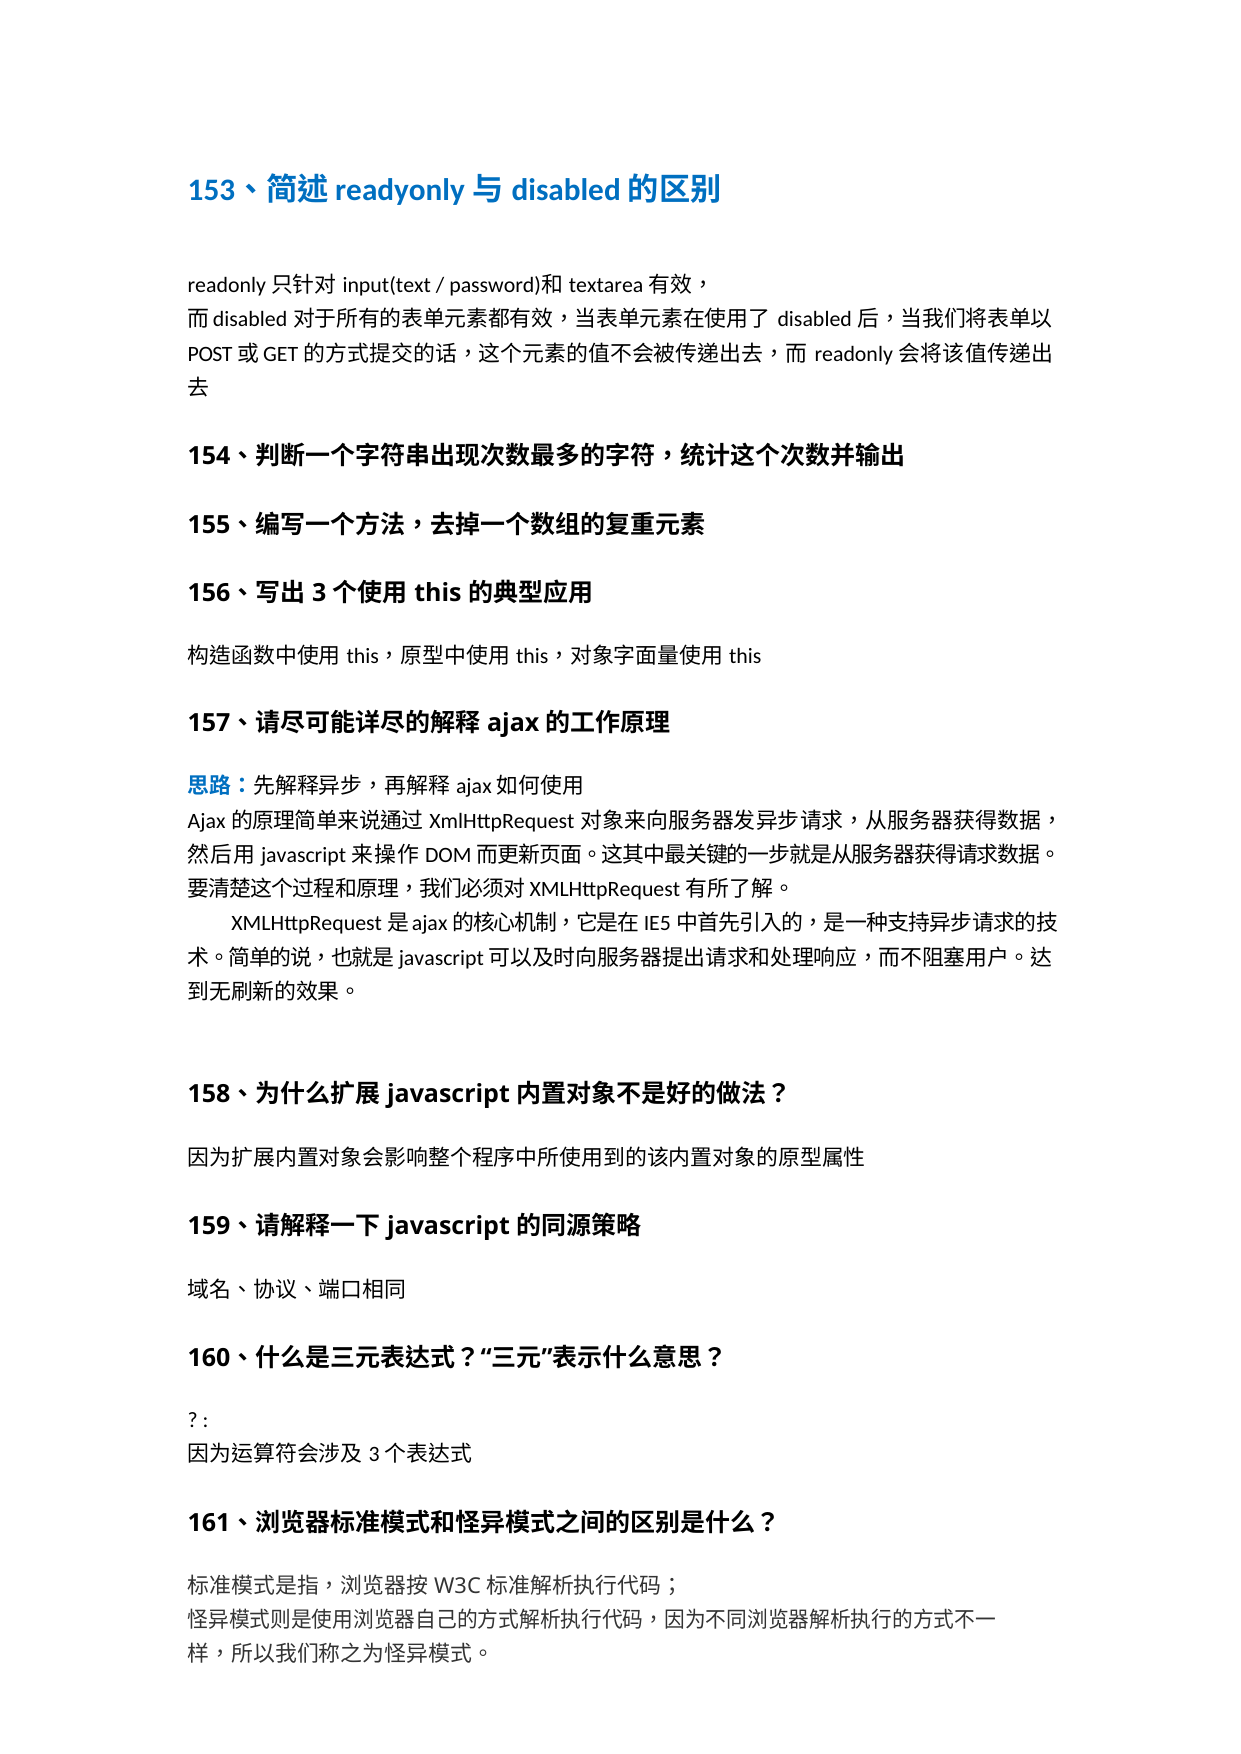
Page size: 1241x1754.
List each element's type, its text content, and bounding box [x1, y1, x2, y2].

text 构造函数中使用 this，原型中使用 this，对象字面量使用 this [187, 641, 1240, 670]
text readonly 只针对 input(text / password)和 textarea 有效， [187, 269, 1240, 299]
subtitle 153、简述readyonly 与 disabled 的区别 [187, 167, 1240, 210]
text 因为运算符会涉及 3 个表达式 [187, 1438, 1240, 1468]
text 而 disabled 对于所有的表单元素都有效，当表单元素在使用了 disabled 后，当我们将表单以POST 或 GET 的方式提交的话，这个元素的值不会被传递出去，而 readonly 会将该值传递出去 [187, 303, 1054, 402]
text 标准模式是指，浏览器按 W3C 标准解析执行代码； [187, 1570, 1240, 1600]
text XMLHttpRequest 是 ajax 的核心机制，它是在 IE5 中首先引入的，是一种支持异步请求的技术。简单的说，也就是 javascript 可以及时向服务器提出请求和处理响应，而不阻塞用户。达到无刷新的效果。 [187, 907, 1064, 1005]
subtitle 160、什么是三元表达式？“三元”表示什么意思？ [187, 1340, 1240, 1374]
text 域名、协议、端口相同 [187, 1274, 1240, 1303]
text 怪异模式则是使用浏览器自己的方式解析执行代码，因为不同浏览器解析执行的方式不一 样，所以我们称之为怪异模式。 [187, 1604, 1053, 1668]
text 因为扩展内置对象会影响整个程序中所使用到的该内置对象的原型属性 [187, 1142, 1240, 1171]
subtitle 161、浏览器标准模式和怪异模式之间的区别是什么？ [187, 1504, 1240, 1538]
subtitle 157、请尽可能详尽的解释 ajax 的工作原理 [187, 705, 1240, 739]
subtitle 159、请解释一下 javascript 的同源策略 [187, 1208, 1240, 1242]
subtitle 156、写出 3 个使用 this 的典型应用 [187, 575, 1240, 609]
subtitle 154、判断一个字符串出现次数最多的字符，统计这个次数并输出 [187, 438, 1240, 472]
subtitle 155、编写一个方法，去掉一个数组的复重元素 [187, 506, 1240, 540]
text 思路：先解释异步，再解释 ajax 如何使用 [187, 771, 1240, 800]
text ? : [187, 1406, 1240, 1433]
subtitle 158、为什么扩展 javascript 内置对象不是好的做法？ [187, 1076, 1240, 1110]
text Ajax 的原理简单来说通过 XmlHttpRequest 对象来向服务器发异步请求，从服务器获得数据， 然后用javascript 来操作DOM 而更新页面。这其中最关键的一步就是从服务器获得请求数据。要清楚这个过程和原理，我们必须对XMLHttpRequest 有所了解。 [187, 805, 1064, 903]
